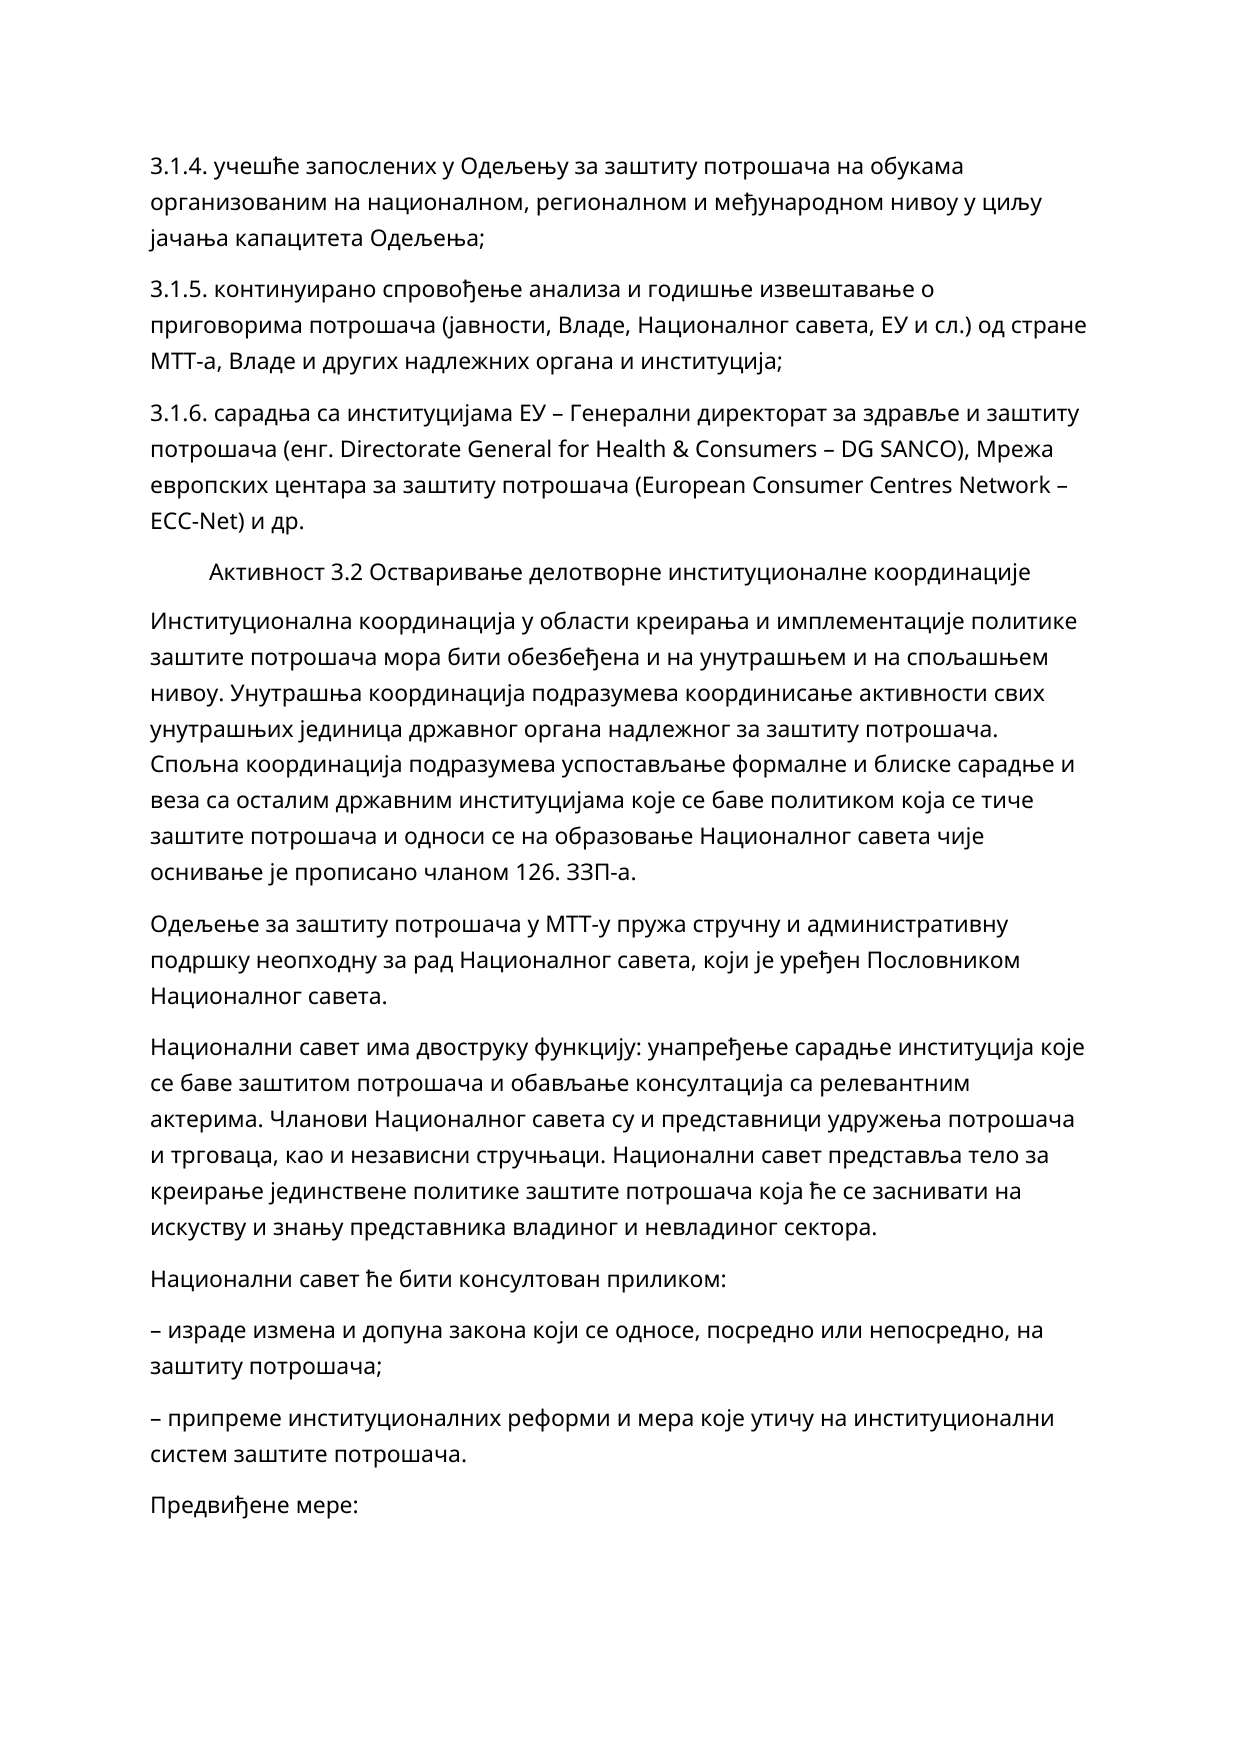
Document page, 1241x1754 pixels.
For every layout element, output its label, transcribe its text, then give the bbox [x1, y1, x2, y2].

text Национални савет има двоструку функцију: унапређење сарадње институција које се баве заштитом потрошача и обављање консултација са релевантним актерима. Чланови Националног савета су и представници удружења потрошача и трговаца, као и независни стручњаци. Национални савет представља тело за креирање јединствене политике заштите потрошача која ће се заснивати на искуству и знању представника владиног и невладиног сектора. [150, 1031, 1090, 1242]
text Активност 3.2 Остваривање делотворне институционалне координације [150, 556, 1090, 587]
text 3.1.5. континуирано спровођење анализа и годишње извештавање о приговорима потрошача (јавности, Владе, Националног савета, ЕУ и сл.) од стране МТТ-а, Владе и других надлежних органа и институција; [150, 273, 1090, 377]
text Одељење за заштиту потрошача у МТТ-у пружа стручну и административну подршку неопходну за рад Националног савета, који је уређен Пословником Националног савета. [150, 908, 1090, 1011]
text 3.1.6. сарадња са институцијама ЕУ – Генерални директорат за здравље и заштиту потрошача (енг. Directorate General for Health & Consumers – DG SANCO), Мрежа европских центара за заштиту потрошача (European Consumer Centres Network – ECC-Net) и др. [150, 397, 1090, 536]
text Институционална координација у области креирања и имплементације политике заштите потрошача мора бити обезбеђена и на унутрашњем и на спољашњем нивоу. Унутрашња координација подразумева координисање активности свих унутрашњих јединица државног органа надлежног за заштиту потрошача. Спољна координација подразумева успостављање формалне и блиске сарадње и веза са осталим државним институцијама које се баве политиком која се тиче заштите потрошача и односи се на образовање Националног савета чије оснивање је прописано чланом 126. ЗЗП-а. [150, 605, 1090, 887]
text Предвиђене мере: [150, 1489, 1090, 1520]
text – припреме институционалних реформи и мера које утичу на институционални систем заштите потрошача. [150, 1402, 1090, 1469]
text Национални савет ће бити консултован приликом: [150, 1262, 1090, 1294]
text – израде измена и допуна закона који се односе, посредно или непосредно, на заштиту потрошача; [150, 1314, 1090, 1381]
text 3.1.4. учешће запослених у Одељењу за заштиту потрошача на обукама организованим на националном, регионалном и међународном нивоу у циљу јачања капацитета Одељења; [150, 150, 1090, 253]
